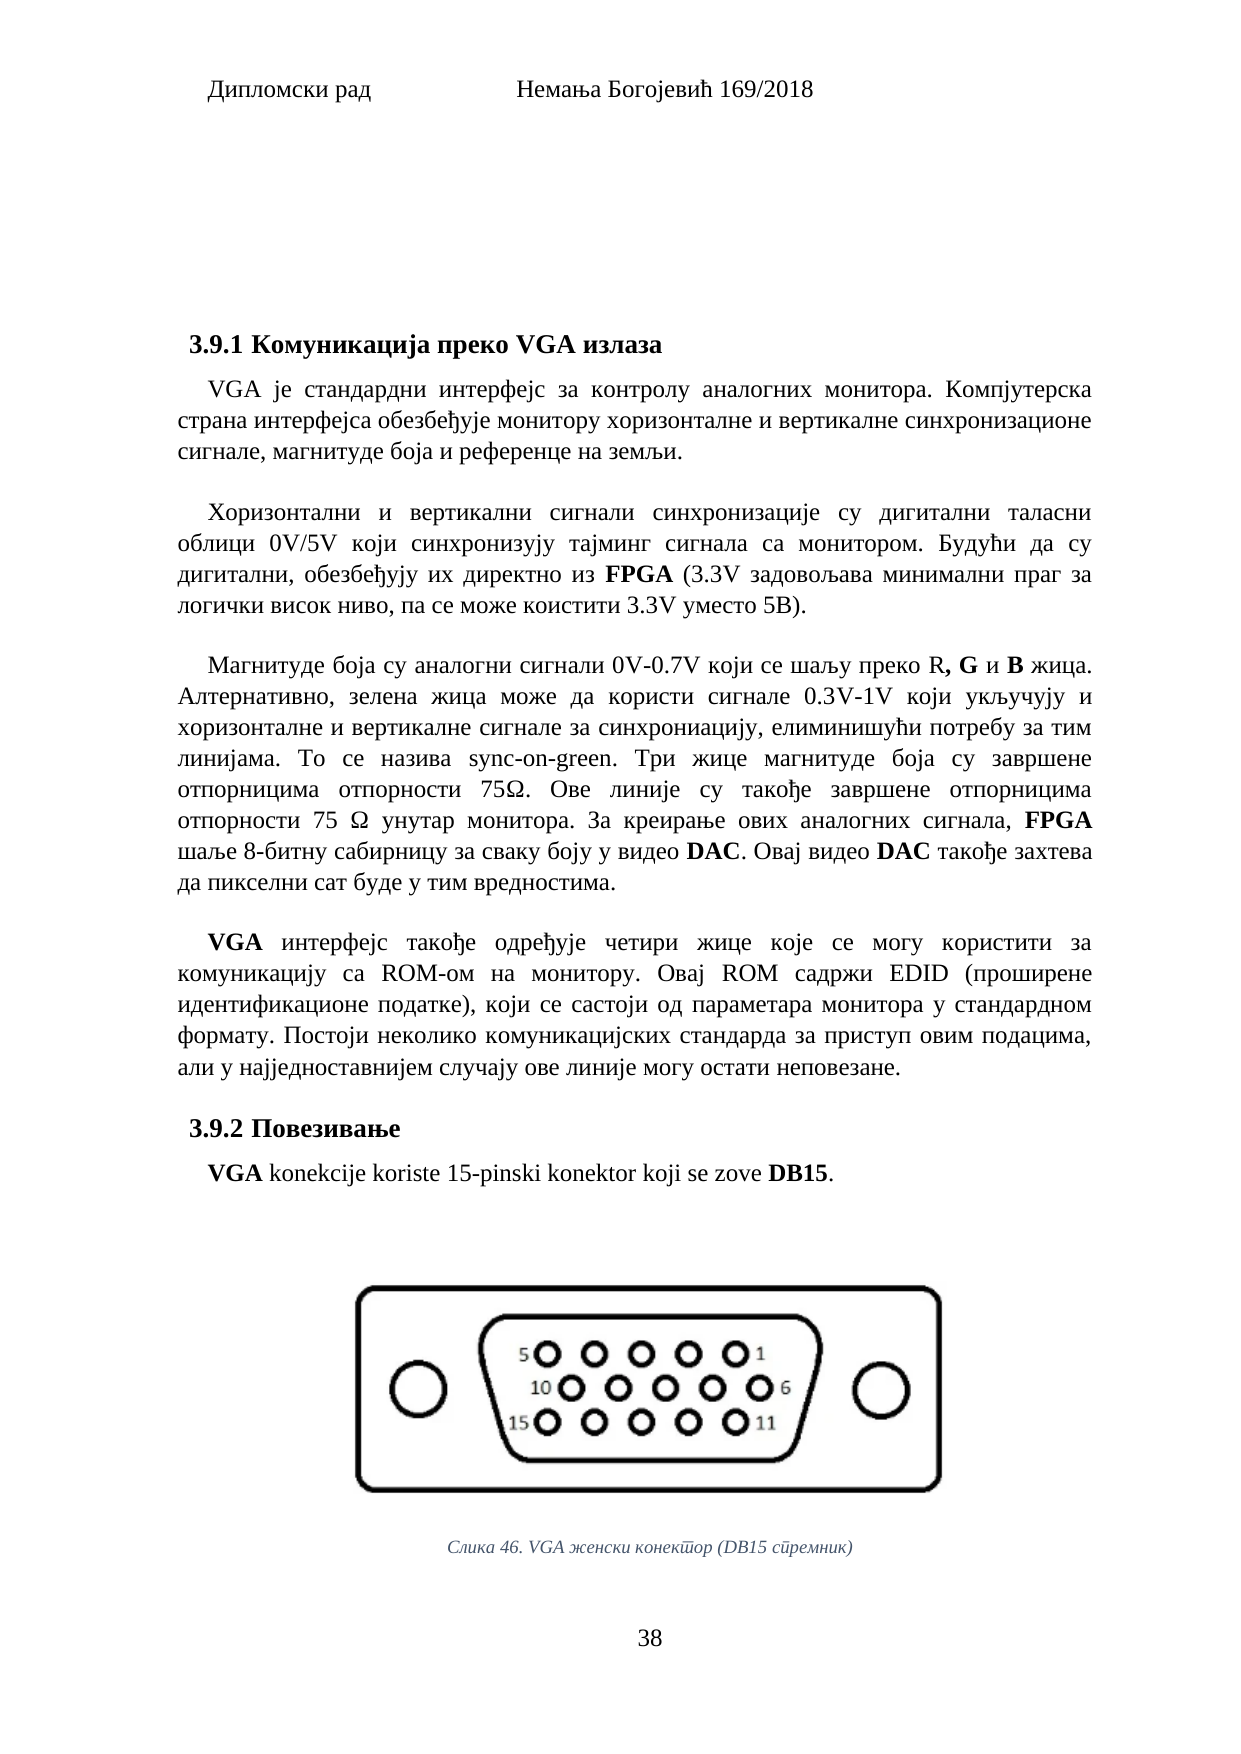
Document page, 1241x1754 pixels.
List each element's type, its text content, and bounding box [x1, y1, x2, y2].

text Слика 46. VGA женски конектор (DB15 спремник) [177, 1536, 1092, 1558]
text Магнитуде боја су аналогни сигнали 0V-0.7V који се шаљу преко R, G и B жица. Алтернативно, зелена жица може да користи сигнале 0.3V-1V који укључују и хоризонталне и вертикалне сигнале за синхрониацију, елиминишући потребу за тим линијама. То се назива sync-on-green. Три жице магнитуде боја су завршене отпорницима отпорности 75Ω. Ове линије су такође завршене отпорницима отпорности 75 Ω унутар монитора. За креирање ових аналогних сигнала, FPGA шаље 8-битну сабирницу за сваку боју у видео DAC. Овај видео DAC такође захтева да пикселни сат буде у тим вредностима. [177, 650, 1092, 896]
text VGA konekcije koriste 15-pinski konektor koji se zove DB15. [177, 1158, 1092, 1187]
text Хоризонтални и вертикални сигнали синхронизације су дигитални таласни облици 0V/5V који синхронизују тајминг сигнала са монитором. Будући да су дигитални, обезбеђују их директно из FPGA (3.3V задовољава минимални праг за логички висок ниво, па се може коистити 3.3V уместо 5В). [177, 497, 1092, 618]
text VGA је стандардни интерфејс за контролу аналогних монитора. Компјутерска страна интерфејса обезбеђује монитору хоризонталне и вертикалне синхронизационе сигнале, магнитуде боја и референце на земљи. [177, 374, 1092, 465]
subtitle Повезивање [189, 1112, 1092, 1143]
text VGA интерфејс такође одређује четири жице које се могу користити за комуникацију са ROM-ом на монитору. Овај ROM садржи EDID (проширене идентификационе податке), који се састоји од параметара монитора у стандардном формату. Постоји неколико комуникацијских стандарда за приступ овим подацима, али у најједноставнијем случају ове линије могу остати неповезане. [177, 927, 1092, 1080]
subtitle Комуникација преко VGA излаза [189, 328, 1092, 359]
picture [346, 1278, 954, 1505]
